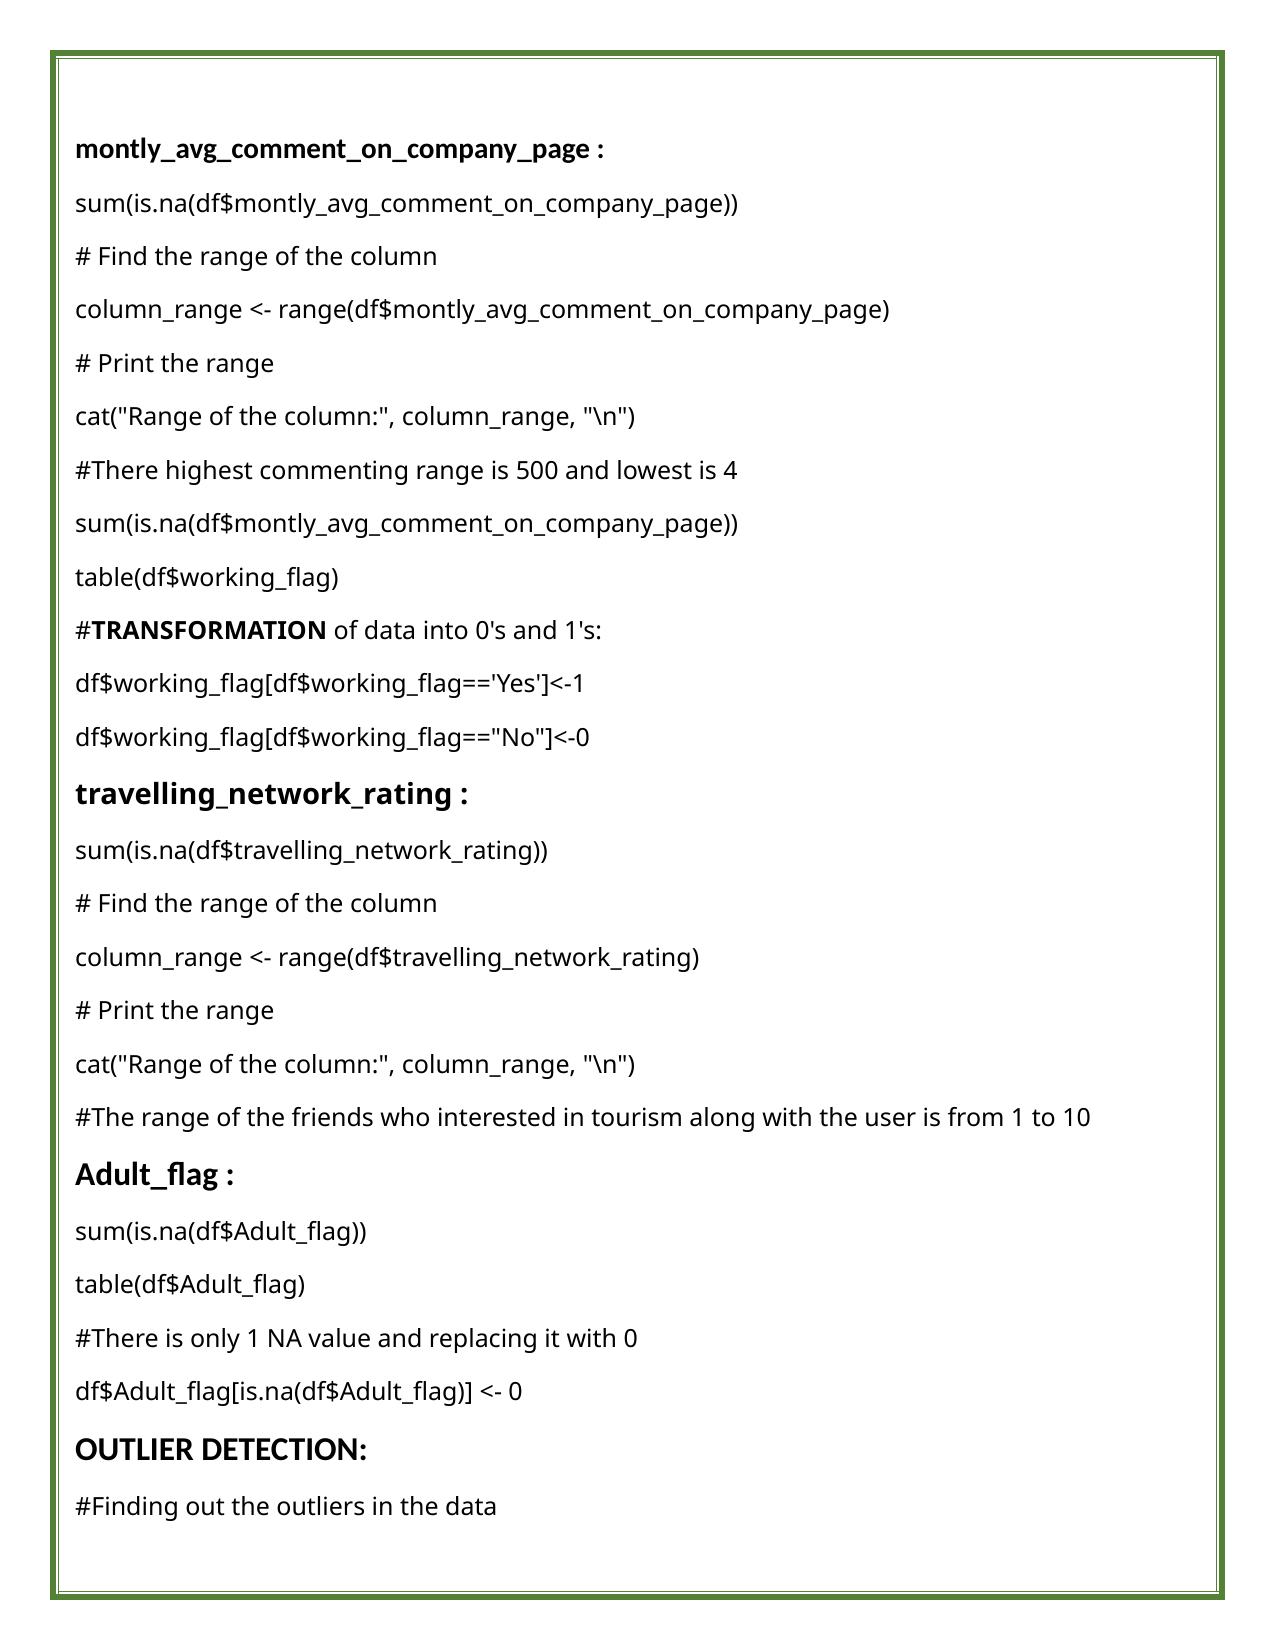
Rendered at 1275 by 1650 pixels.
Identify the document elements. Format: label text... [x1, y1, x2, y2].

text df$working_flag[df$working_flag=='Yes']<-1 [75, 666, 1200, 700]
text # Print the range [75, 993, 1200, 1027]
text #TRANSFORMATION of data into 0's and 1's: [75, 613, 1200, 647]
text sum(is.na(df$travelling_network_rating)) [75, 832, 1200, 867]
text column_range <- range(df$montly_avg_comment_on_company_page) [75, 292, 1200, 326]
text table(df$Adult_flag) [75, 1267, 1200, 1301]
text sum(is.na(df$Adult_flag)) [75, 1214, 1200, 1248]
text cat("Range of the column:", column_range, "\n") [75, 1046, 1200, 1080]
text sum(is.na(df$montly_avg_comment_on_company_page)) [75, 506, 1200, 540]
text table(df$working_flag) [75, 559, 1200, 593]
text OUTLIER DETECTION: [75, 1427, 1200, 1468]
text df$working_flag[df$working_flag=="No"]<-0 [75, 719, 1200, 754]
text # Print the range [75, 346, 1200, 379]
text #The range of the friends who interested in tourism along with the user is from 1 to 10 [75, 1100, 1200, 1134]
text #Finding out the outliers in the data [75, 1488, 1200, 1522]
text column_range <- range(df$travelling_network_rating) [75, 939, 1200, 973]
text # Find the range of the column [75, 886, 1200, 920]
text # Find the range of the column [75, 239, 1200, 273]
text Adult_flag : [75, 1153, 1200, 1194]
text montly_avg_comment_on_company_page : [75, 130, 1200, 166]
text cat("Range of the column:", column_range, "\n") [75, 399, 1200, 433]
text df$Adult_flag[is.na(df$Adult_flag)] <- 0 [75, 1374, 1200, 1408]
text #There highest commenting range is 500 and lowest is 4 [75, 452, 1200, 486]
text travelling_network_rating : [75, 773, 1200, 813]
text #There is only 1 NA value and replacing it with 0 [75, 1321, 1200, 1355]
text sum(is.na(df$montly_avg_comment_on_company_page)) [75, 185, 1200, 219]
